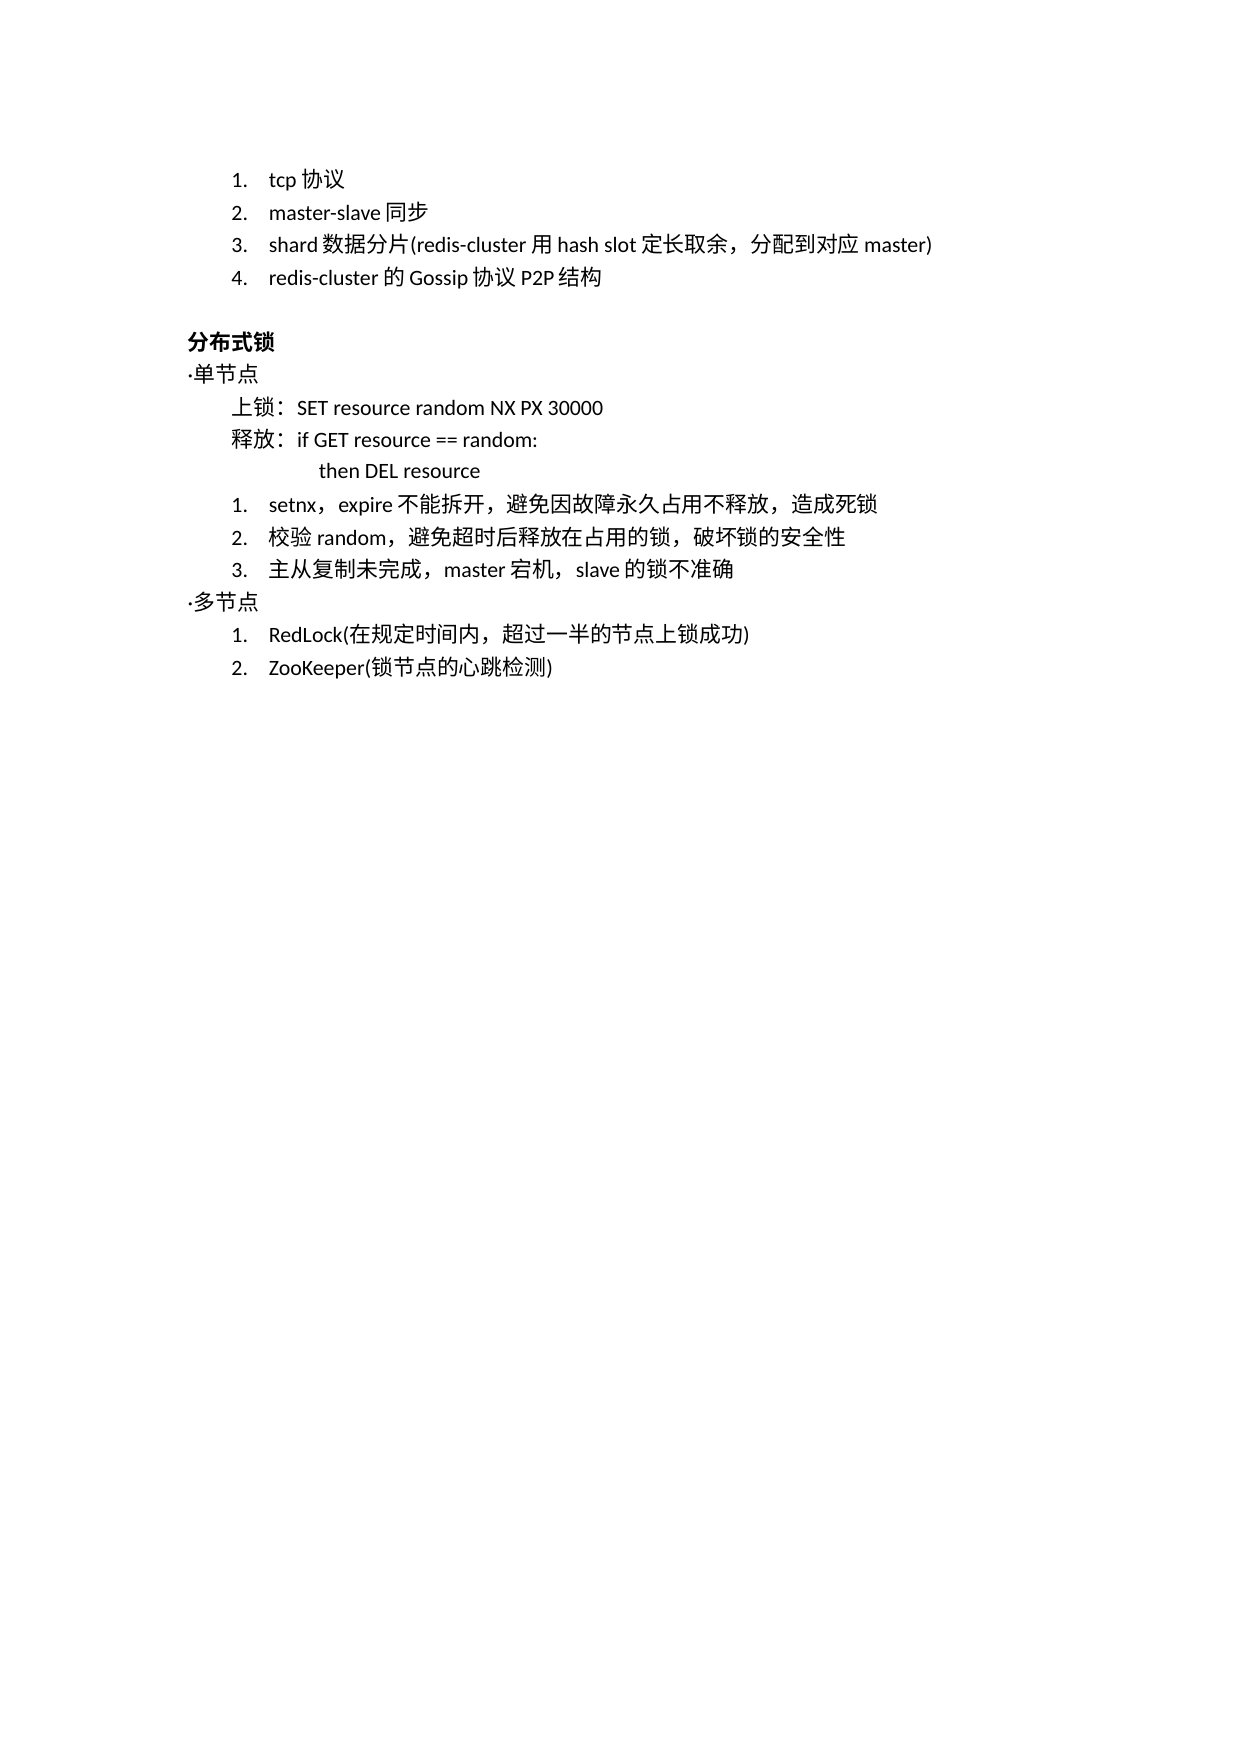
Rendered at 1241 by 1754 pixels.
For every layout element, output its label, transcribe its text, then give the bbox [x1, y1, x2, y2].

list 主从复制未完成，master宕机，slave的锁不准确 [231, 552, 1053, 584]
text then DEL resource [275, 454, 1053, 487]
list 校验random，避免超时后释放在占用的锁，破坏锁的安全性 [231, 519, 1053, 552]
list RedLock(在规定时间内，超过一半的节点上锁成功) [231, 617, 1053, 649]
text 释放：if GET resource == random: [187, 422, 1053, 454]
list setnx，expire不能拆开，避免因故障永久占用不释放，造成死锁 [231, 487, 1053, 519]
list shard数据分片(redis-cluster用hash slot定长取余，分配到对应master) [231, 227, 1053, 259]
list master-slave同步 [231, 194, 1053, 227]
text 上锁：SET resource random NX PX 30000 [187, 389, 1053, 422]
text ·单节点 [187, 357, 1053, 389]
list ZooKeeper(锁节点的心跳检测) [231, 649, 1053, 682]
list redis-cluster的Gossip协议P2P结构 [231, 259, 1053, 292]
text ·多节点 [187, 584, 1053, 617]
text 分布式锁 [187, 324, 1053, 357]
list tcp协议 [231, 162, 1053, 194]
